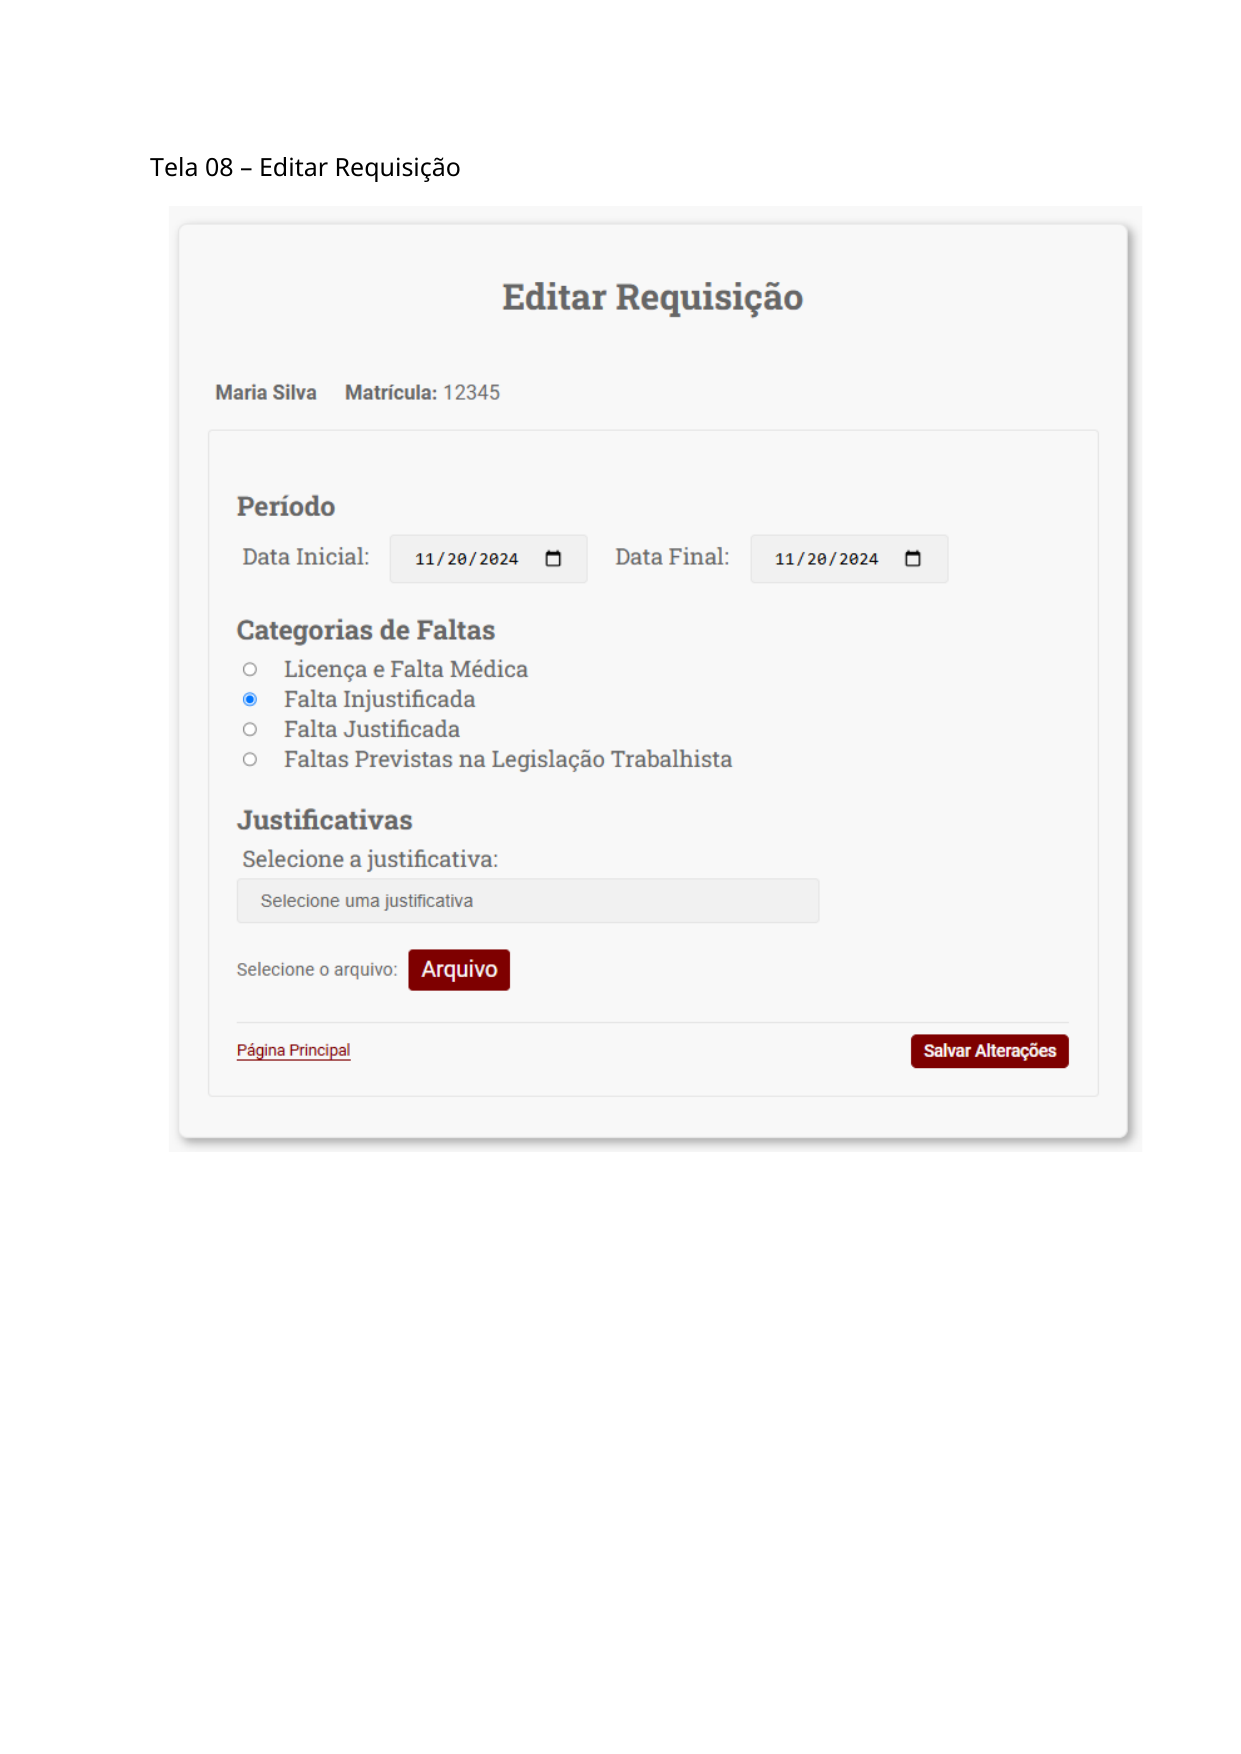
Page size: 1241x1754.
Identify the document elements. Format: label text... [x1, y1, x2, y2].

text Tela 08 – Editar Requisição [150, 150, 1090, 184]
